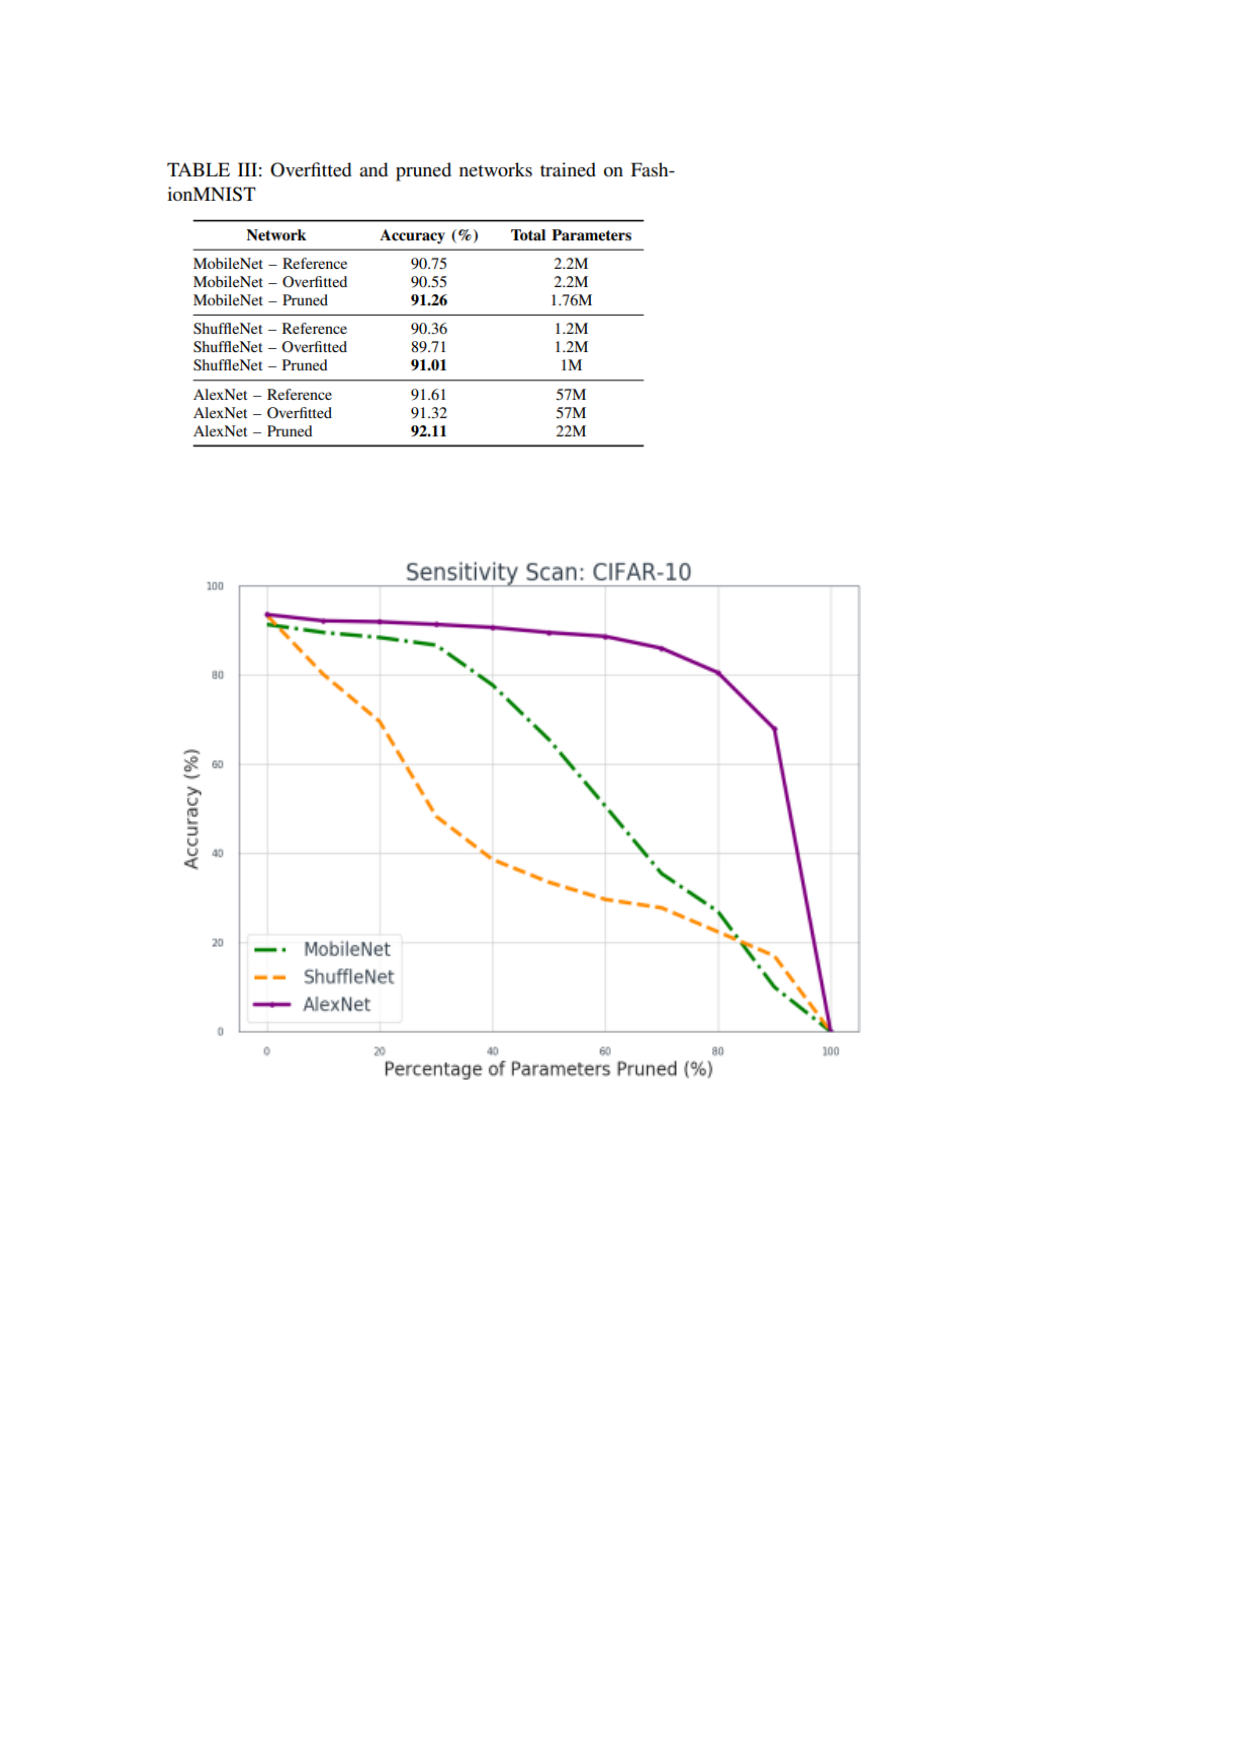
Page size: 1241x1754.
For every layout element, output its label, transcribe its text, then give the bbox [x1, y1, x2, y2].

picture [150, 150, 683, 473]
picture [150, 505, 922, 1094]
